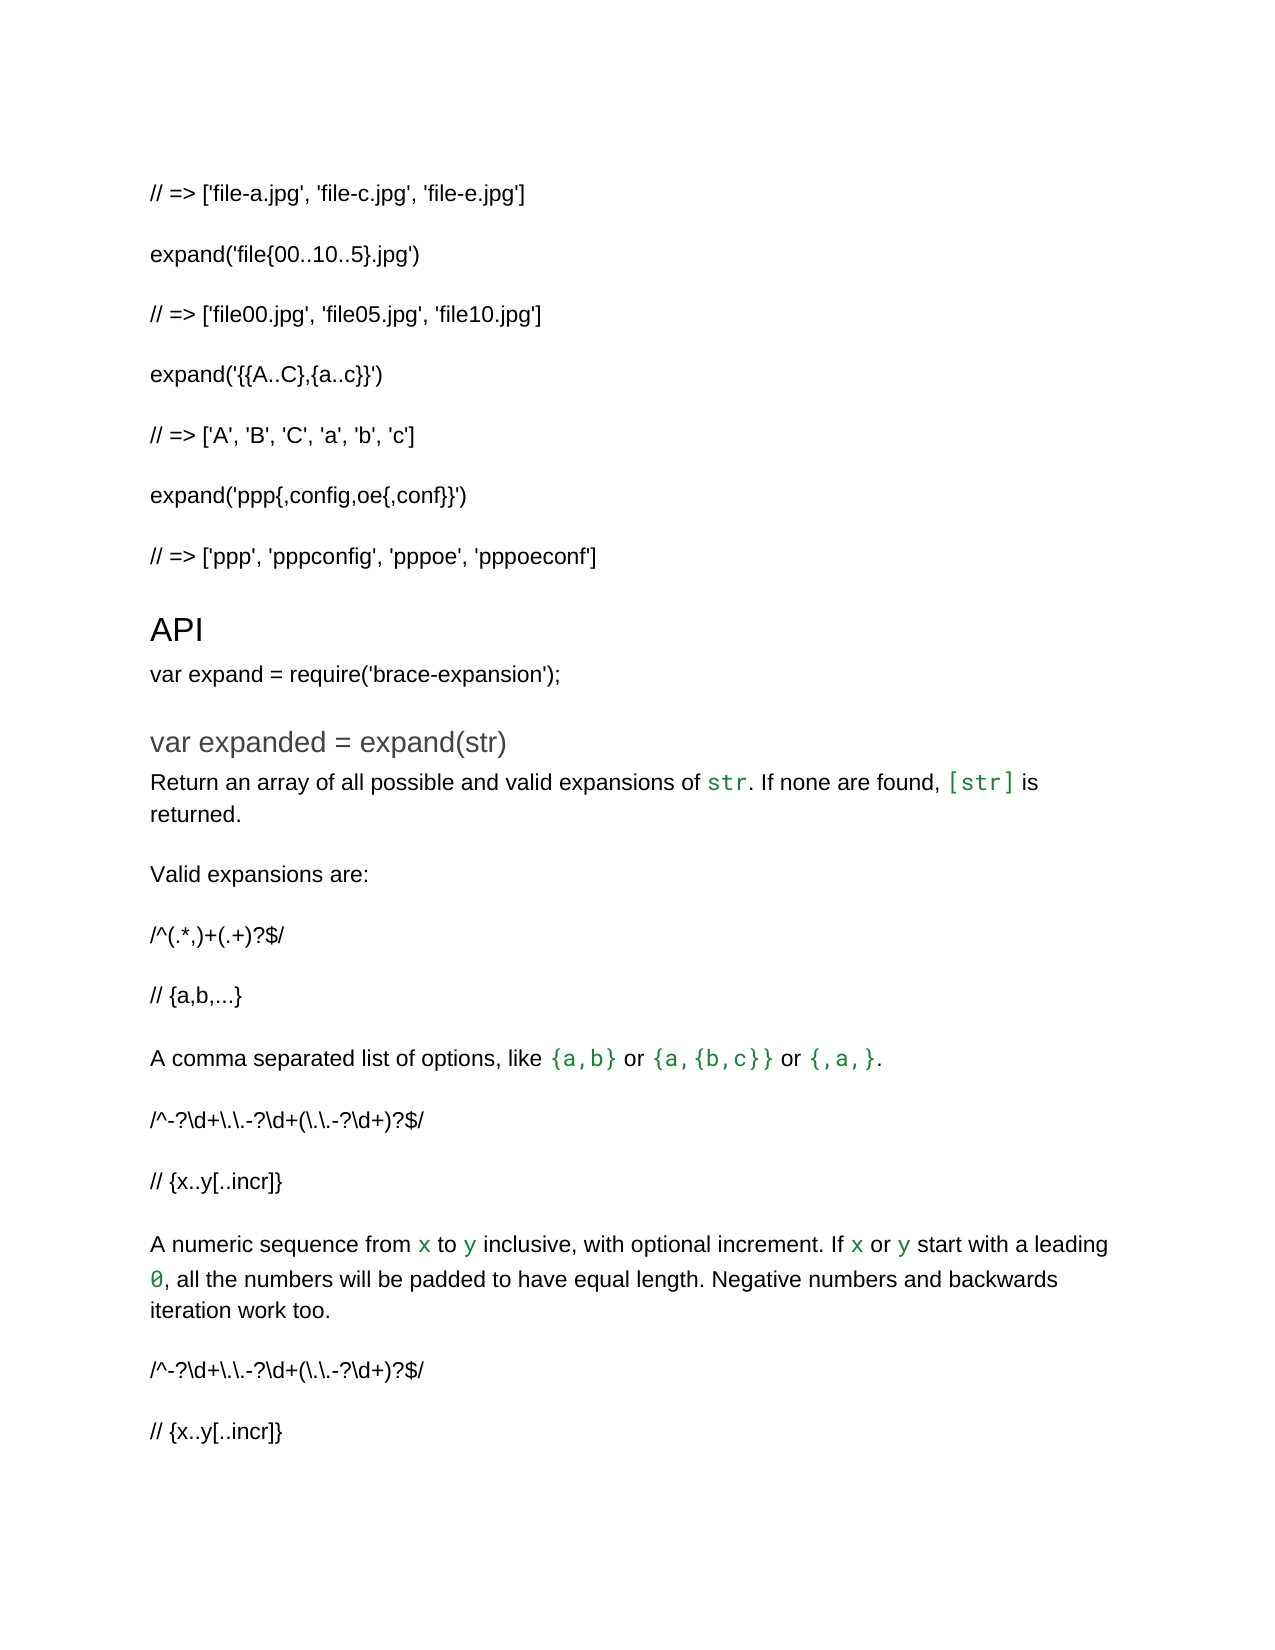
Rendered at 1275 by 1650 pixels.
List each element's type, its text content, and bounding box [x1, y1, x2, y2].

text // => ['file-a.jpg', 'file-c.jpg', 'file-e.jpg'] [150, 180, 1125, 207]
text // {x..y[..incr]} [150, 1418, 1125, 1444]
text // {x..y[..incr]} [150, 1168, 1125, 1194]
text /^(.*,)+(.+)?$/ [150, 922, 1125, 948]
text // => ['ppp', 'pppconfig', 'pppoe', 'pppoeconf'] [150, 543, 1125, 569]
text A comma separated list of options, like {a,b} or {a,{b,c}} or {,a,}. [150, 1042, 1125, 1073]
text // => ['A', 'B', 'C', 'a', 'b', 'c'] [150, 422, 1125, 448]
subtitle var expanded = expand(str) [150, 725, 1125, 758]
text /^-?\d+\.\.-?\d+(\.\.-?\d+)?$/ [150, 1107, 1125, 1134]
text var expand = require('brace-expansion'); [150, 661, 1125, 688]
text /^-?\d+\.\.-?\d+(\.\.-?\d+)?$/ [150, 1357, 1125, 1384]
text Return an array of all possible and valid expansions of str. If none are found, [str] is returned. [150, 767, 1125, 827]
text expand('ppp{,config,oe{,conf}}') [150, 482, 1125, 509]
subtitle API [150, 610, 1125, 649]
text A numeric sequence from x to y inclusive, with optional increment. If x or y start with a leading 0, all the numbers will be padded to have equal length. Negative numbers and backwards iteration work too. [150, 1228, 1125, 1323]
text Valid expansions are: [150, 861, 1125, 888]
text expand('{{A..C},{a..c}}') [150, 361, 1125, 388]
text // {a,b,...} [150, 982, 1125, 1008]
text // => ['file00.jpg', 'file05.jpg', 'file10.jpg'] [150, 301, 1125, 327]
text expand('file{00..10..5}.jpg') [150, 241, 1125, 267]
